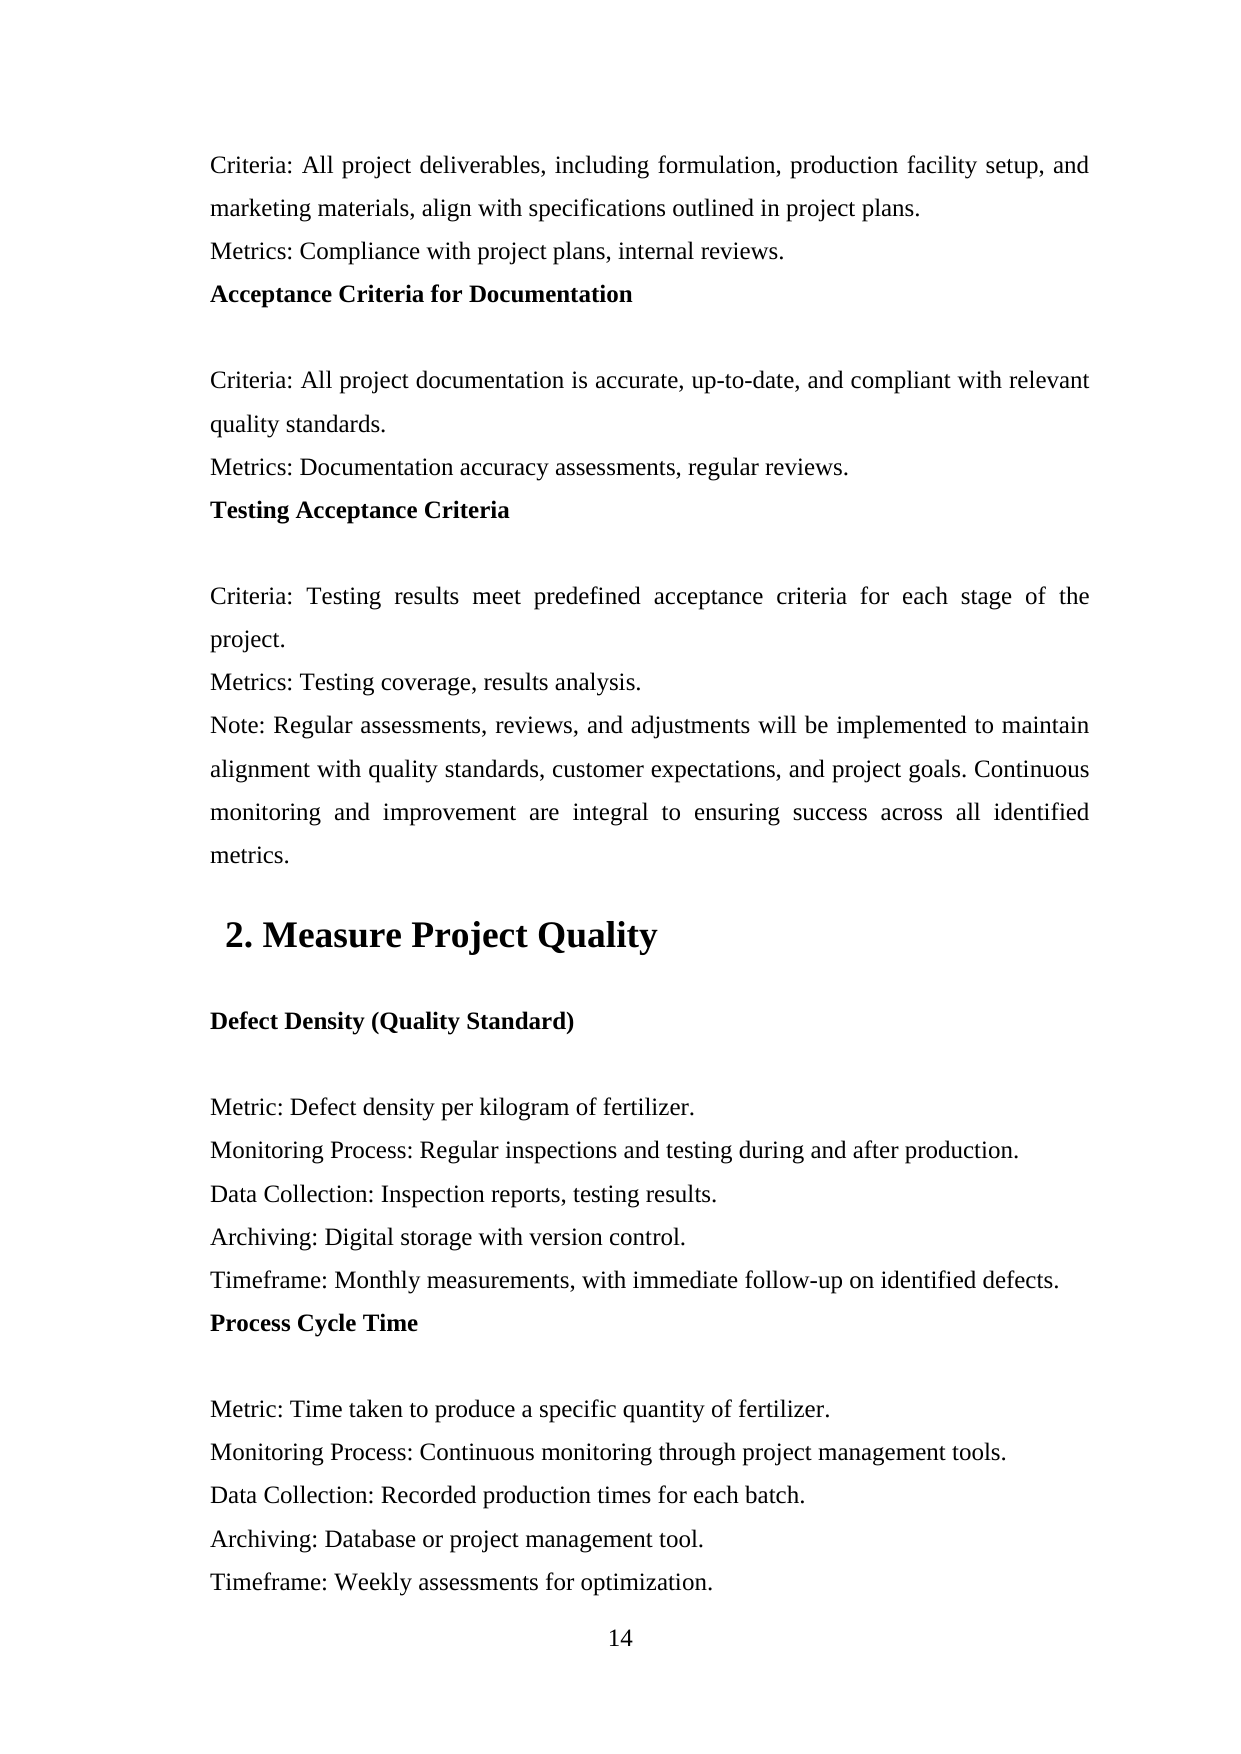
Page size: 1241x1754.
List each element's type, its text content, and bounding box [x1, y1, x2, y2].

text Metrics: Compliance with project plans, internal reviews. [210, 236, 1090, 265]
text Monitoring Process: Continuous monitoring through project management tools. [210, 1437, 1090, 1466]
text Criteria: Testing results meet predefined acceptance criteria for each stage of the project. [210, 581, 1090, 653]
text Process Cycle Time [210, 1308, 1090, 1337]
text Metric: Defect density per kilogram of fertilizer. [210, 1092, 1090, 1121]
text Timeframe: Weekly assessments for optimization. [210, 1567, 1090, 1596]
text Metrics: Documentation accuracy assessments, regular reviews. [210, 452, 1090, 481]
text Criteria: All project deliverables, including formulation, production facility setup, and marketing materials, align with specifications outlined in project plans. [210, 150, 1090, 222]
text Data Collection: Recorded production times for each batch. [210, 1481, 1090, 1509]
subtitle Measure Project Quality [225, 912, 1090, 955]
text Defect Density (Quality Standard) [210, 1006, 1090, 1035]
text Acceptance Criteria for Documentation [210, 279, 1090, 308]
text Data Collection: Inspection reports, testing results. [210, 1179, 1090, 1207]
text Archiving: Database or project management tool. [210, 1524, 1090, 1552]
text Criteria: All project documentation is accurate, up-to-date, and compliant with relevant quality standards. [210, 366, 1090, 437]
text Monitoring Process: Regular inspections and testing during and after production. [210, 1136, 1090, 1164]
text Metric: Time taken to produce a specific quantity of fertilizer. [210, 1394, 1090, 1423]
text Note: Regular assessments, reviews, and adjustments will be implemented to maintain alignment with quality standards, customer expectations, and project goals. Continuous monitoring and improvement are integral to ensuring success across all identified metrics. [210, 711, 1090, 869]
text Metrics: Testing coverage, results analysis. [210, 667, 1090, 696]
text Timeframe: Monthly measurements, with immediate follow-up on identified defects. [210, 1265, 1090, 1294]
text Archiving: Digital storage with version control. [210, 1222, 1090, 1251]
text Testing Acceptance Criteria [210, 495, 1090, 524]
